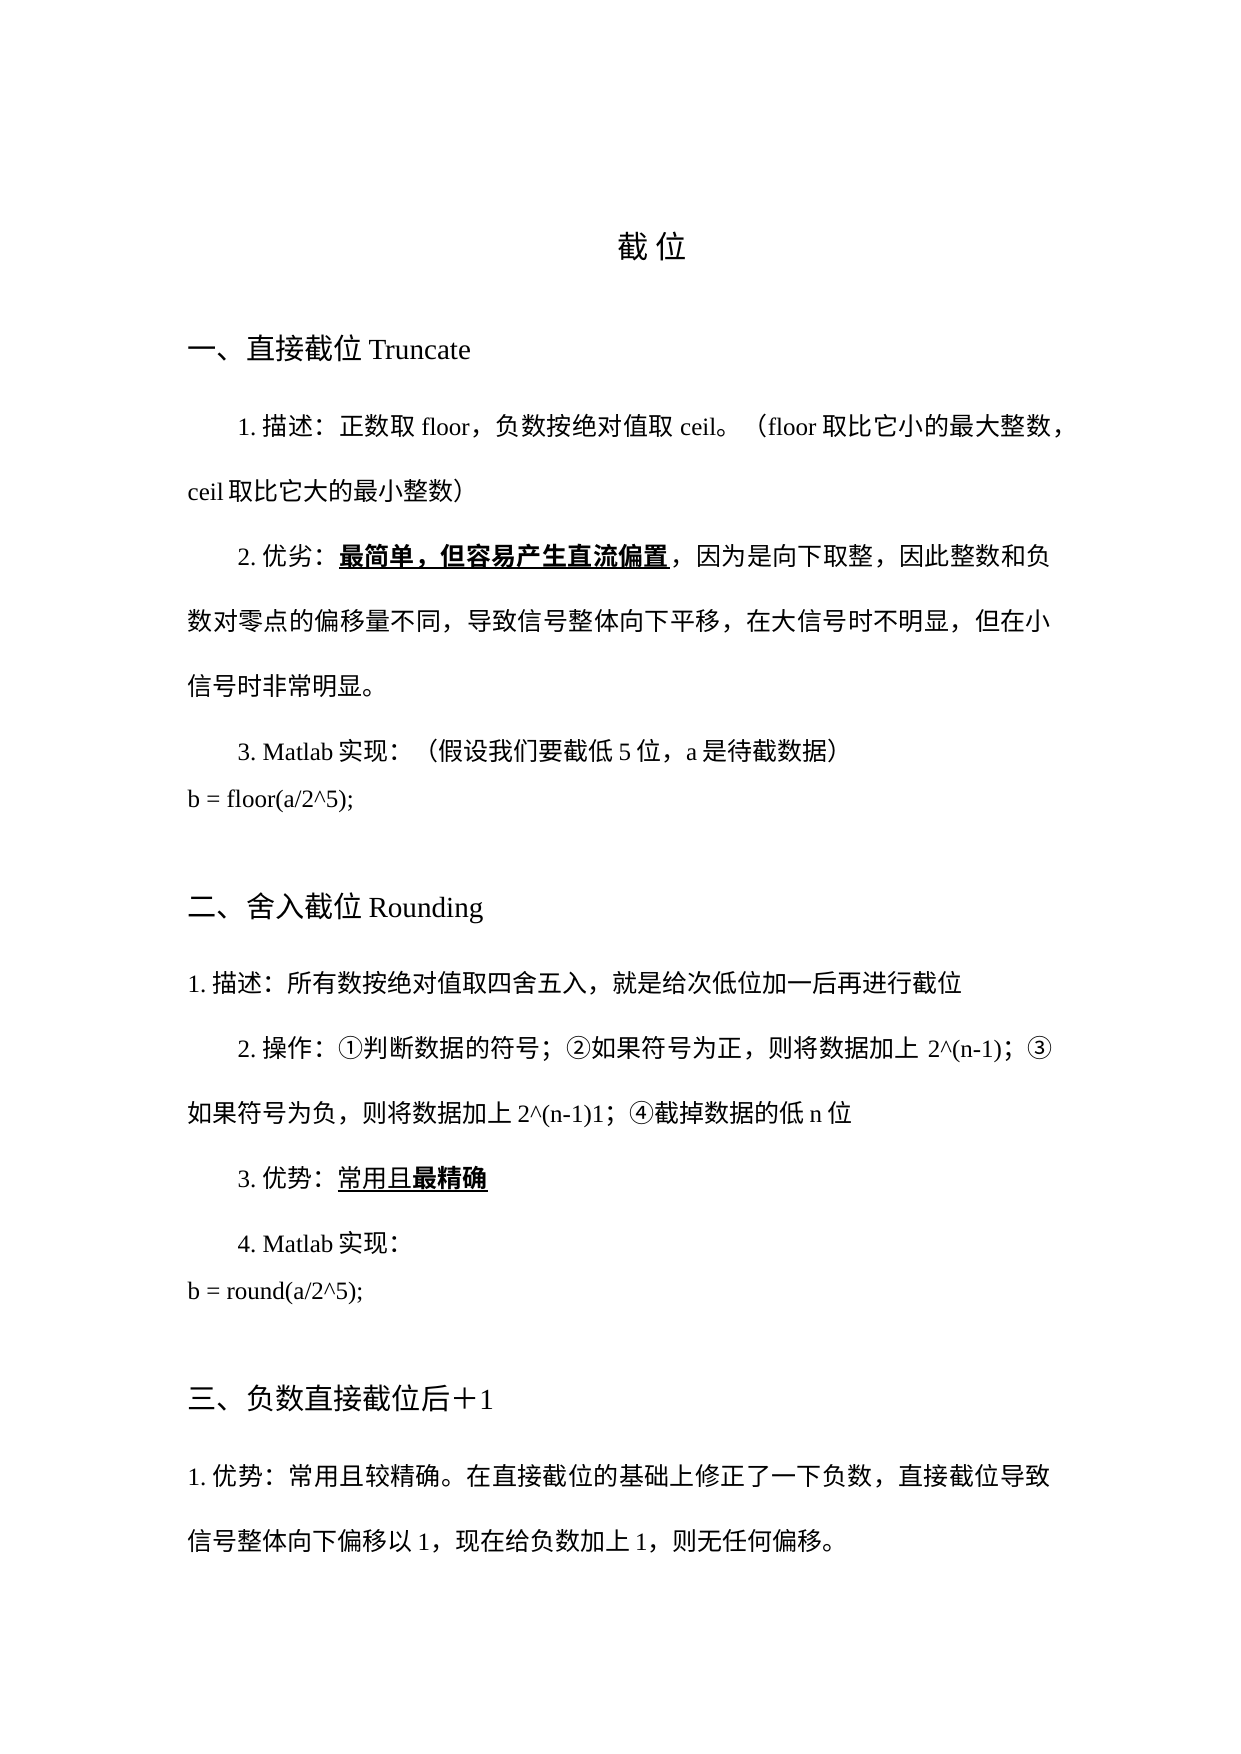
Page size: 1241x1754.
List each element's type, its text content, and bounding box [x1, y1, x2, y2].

subtitle 直接截位Truncate [187, 314, 1053, 379]
subtitle 负数直接截位后＋1 [187, 1364, 1053, 1429]
list Matlab实现： [187, 1209, 1053, 1274]
list 描述：所有数按绝对值取四舍五入，就是给次低位加一后再进行截位 [187, 949, 1053, 1014]
list 优劣：最简单，但容易产生直流偏置，因为是向下取整，因此整数和负数对零点的偏移量不同，导致信号整体向下平移，在大信号时不明显，但在小信号时非常明显。 [187, 522, 1053, 717]
list 描述：正数取floor，负数按绝对值取ceil。（floor取比它小的最大整数，ceil取比它大的最小整数） [187, 392, 1053, 522]
list b = floor(a/2^5); [187, 782, 1053, 814]
list 优势：常用且较精确。在直接截位的基础上修正了一下负数，直接截位导致信号整体向下偏移以1，现在给负数加上1，则无任何偏移。 [187, 1442, 1053, 1572]
subtitle 舍入截位Rounding [187, 872, 1053, 937]
list b = round(a/2^5); [187, 1274, 1053, 1307]
list Matlab实现：（假设我们要截低5位，a是待截数据） [187, 717, 1053, 782]
list 操作：①判断数据的符号；②如果符号为正，则将数据加上2^(n-1)；③如果符号为负，则将数据加上2^(n-1)1；④截掉数据的低n位 [187, 1014, 1053, 1144]
list 优势：常用且最精确 [187, 1144, 1053, 1209]
subtitle 截 位 [187, 212, 1053, 277]
